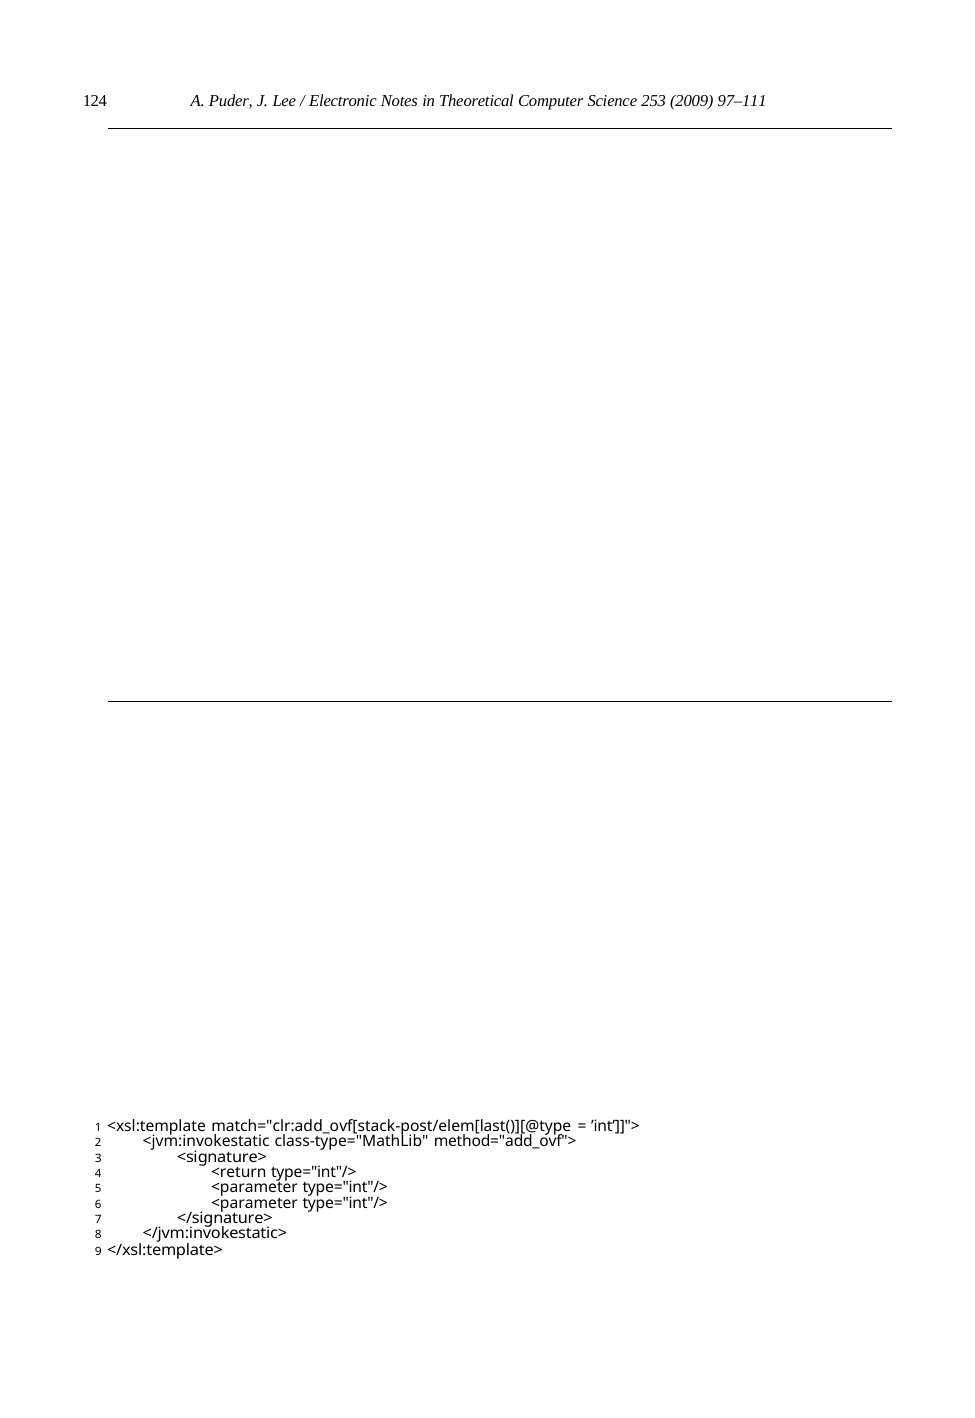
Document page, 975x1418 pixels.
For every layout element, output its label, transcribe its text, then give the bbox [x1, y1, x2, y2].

text 3 <signature> [94, 1150, 904, 1165]
text 1 <xsl:template match="clr:add_ovf[stack-post/elem[last()][@type = ’int’]]"> [94, 1117, 904, 1134]
text 9 </xsl:template> [94, 1242, 904, 1259]
text 2 <jvm:invokestatic class-type="MathLib" method="add_ovf"> [94, 1134, 904, 1150]
text 7 </signature> [94, 1211, 904, 1227]
text 4 <return type="int"/> [94, 1165, 904, 1181]
text 6 <parameter type="int"/> [94, 1196, 904, 1211]
text 5 <parameter type="int"/> [94, 1181, 904, 1196]
text 8 </jvm:invokestatic> [94, 1227, 904, 1242]
